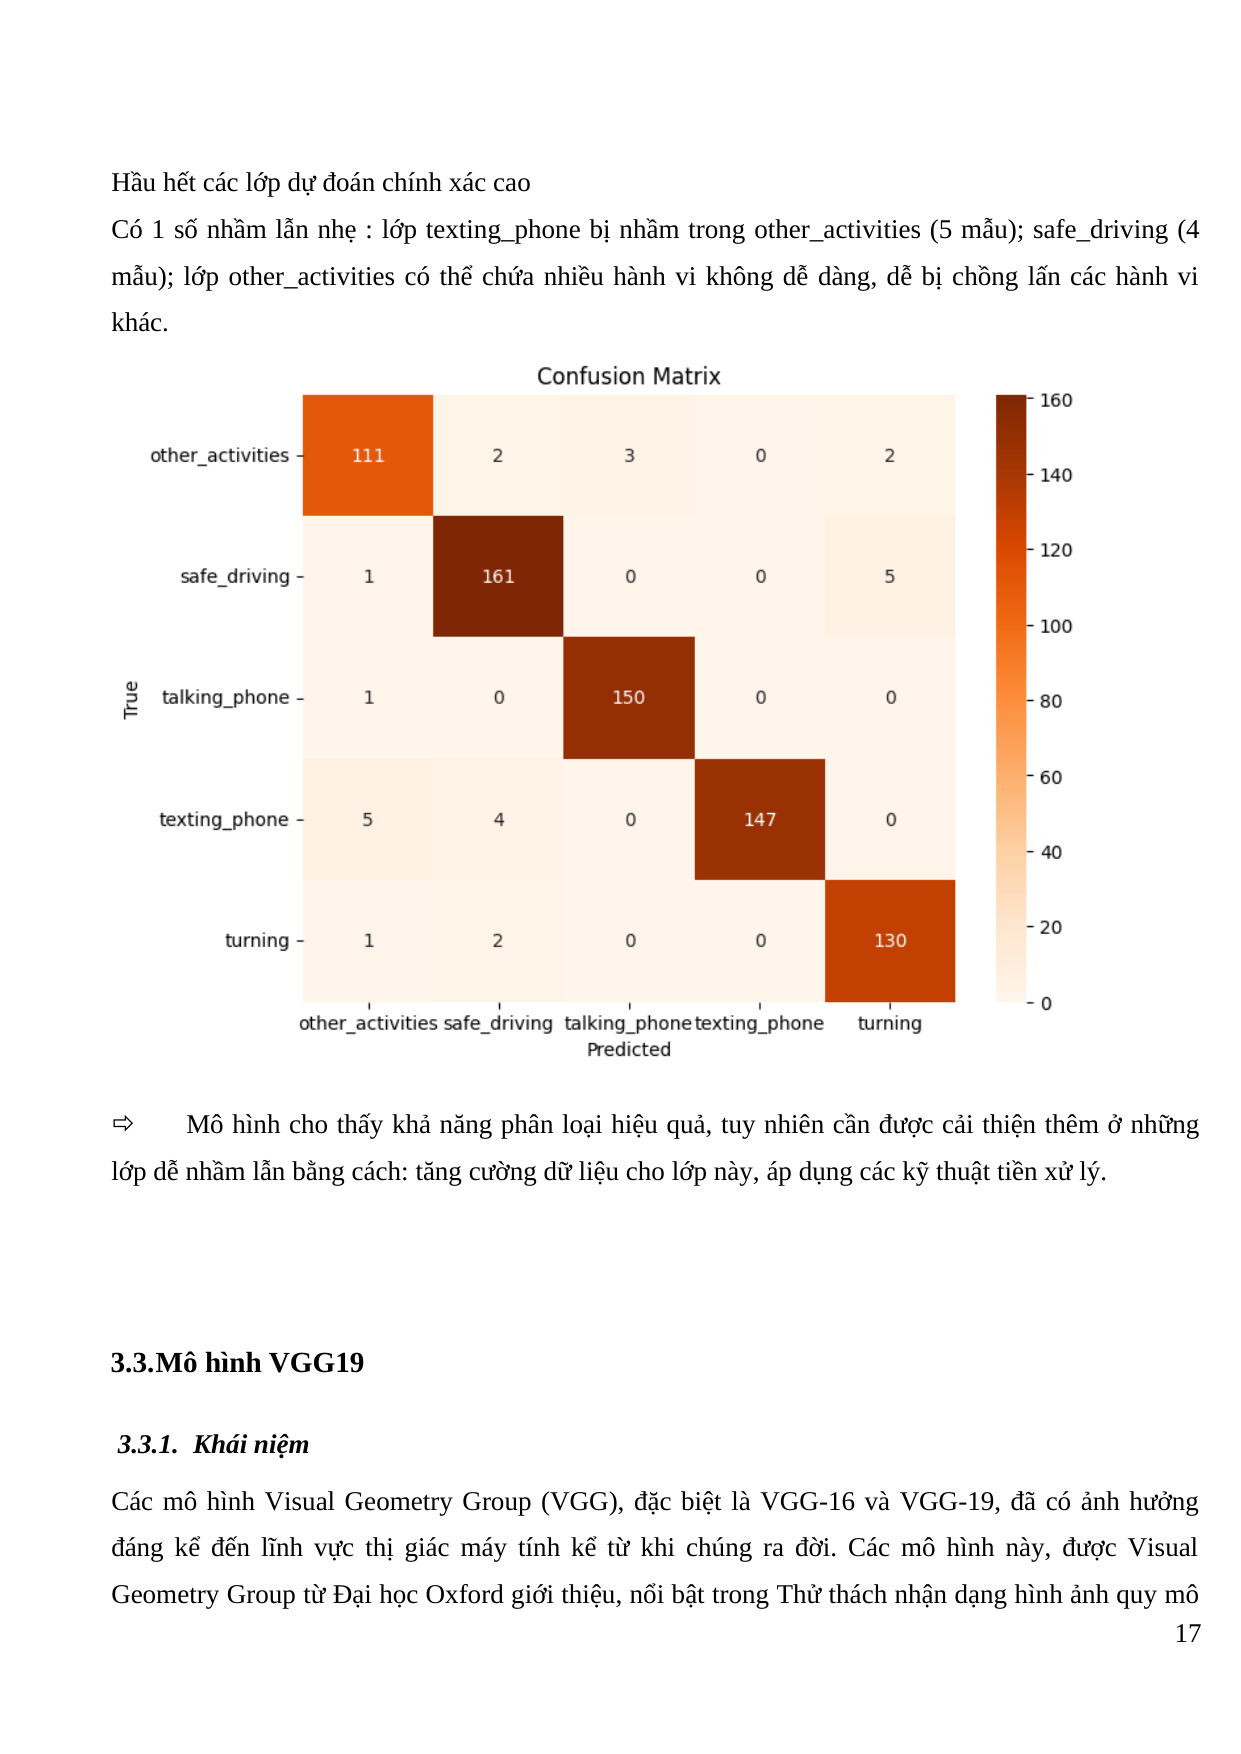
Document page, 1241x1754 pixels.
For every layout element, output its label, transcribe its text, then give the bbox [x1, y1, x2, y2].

text Có 1 số nhầm lẫn nhẹ : lớp texting_phone bị nhầm trong other_activities (5 mẫu); safe_driving (4 mẫu); lớp other_activities có thể chứa nhiều hành vi không dễ dàng, dễ bị chồng lấn các hành vi khác. [111, 213, 1201, 338]
subtitle Khái niệm [118, 1428, 1201, 1460]
picture [111, 353, 1087, 1072]
text Mô hình cho thấy khả năng phân loại hiệu quả, tuy nhiên cần được cải thiện thêm ở những lớp dễ nhầm lẫn bằng cách: tăng cường dữ liệu cho lớp này, áp dụng các kỹ thuật tiền xử lý. [111, 1108, 1201, 1186]
text Hầu hết các lớp dự đoán chính xác cao [111, 166, 1201, 198]
subtitle Mô hình VGG19 [110, 1345, 1201, 1378]
